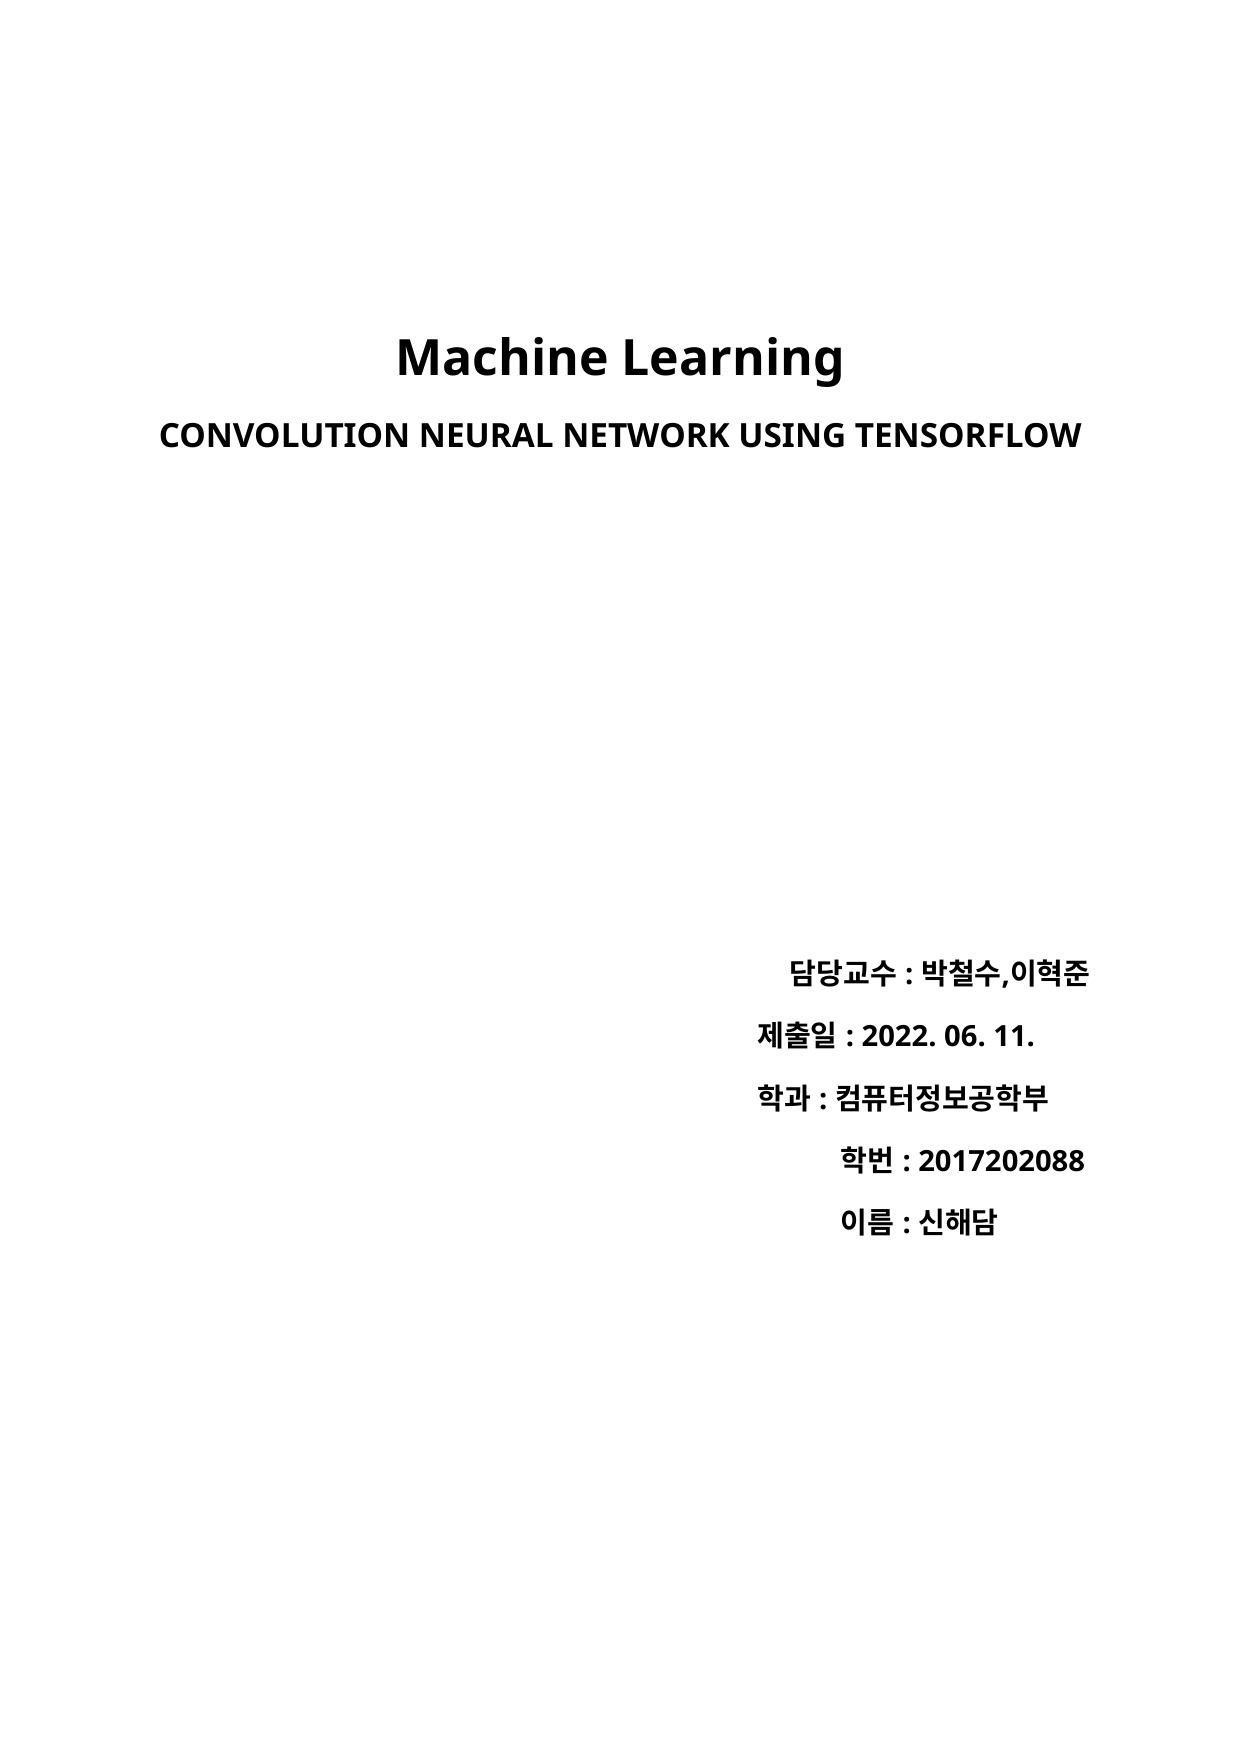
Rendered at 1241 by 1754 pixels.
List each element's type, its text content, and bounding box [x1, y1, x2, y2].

text 제출일 : 2022. 06. 11. [150, 1013, 1090, 1055]
text 학번 : 2017202088 [150, 1138, 1090, 1180]
text CONVOLUTION NEURAL NETWORK USING TENSORFLOW [150, 412, 1090, 457]
text 학과 : 컴퓨터정보공학부 [150, 1075, 1090, 1118]
text 이름 : 신해담 [150, 1200, 1090, 1242]
text Machine Learning [150, 322, 1090, 390]
text 담당교수 : 박철수,이혁준 [150, 951, 1090, 993]
